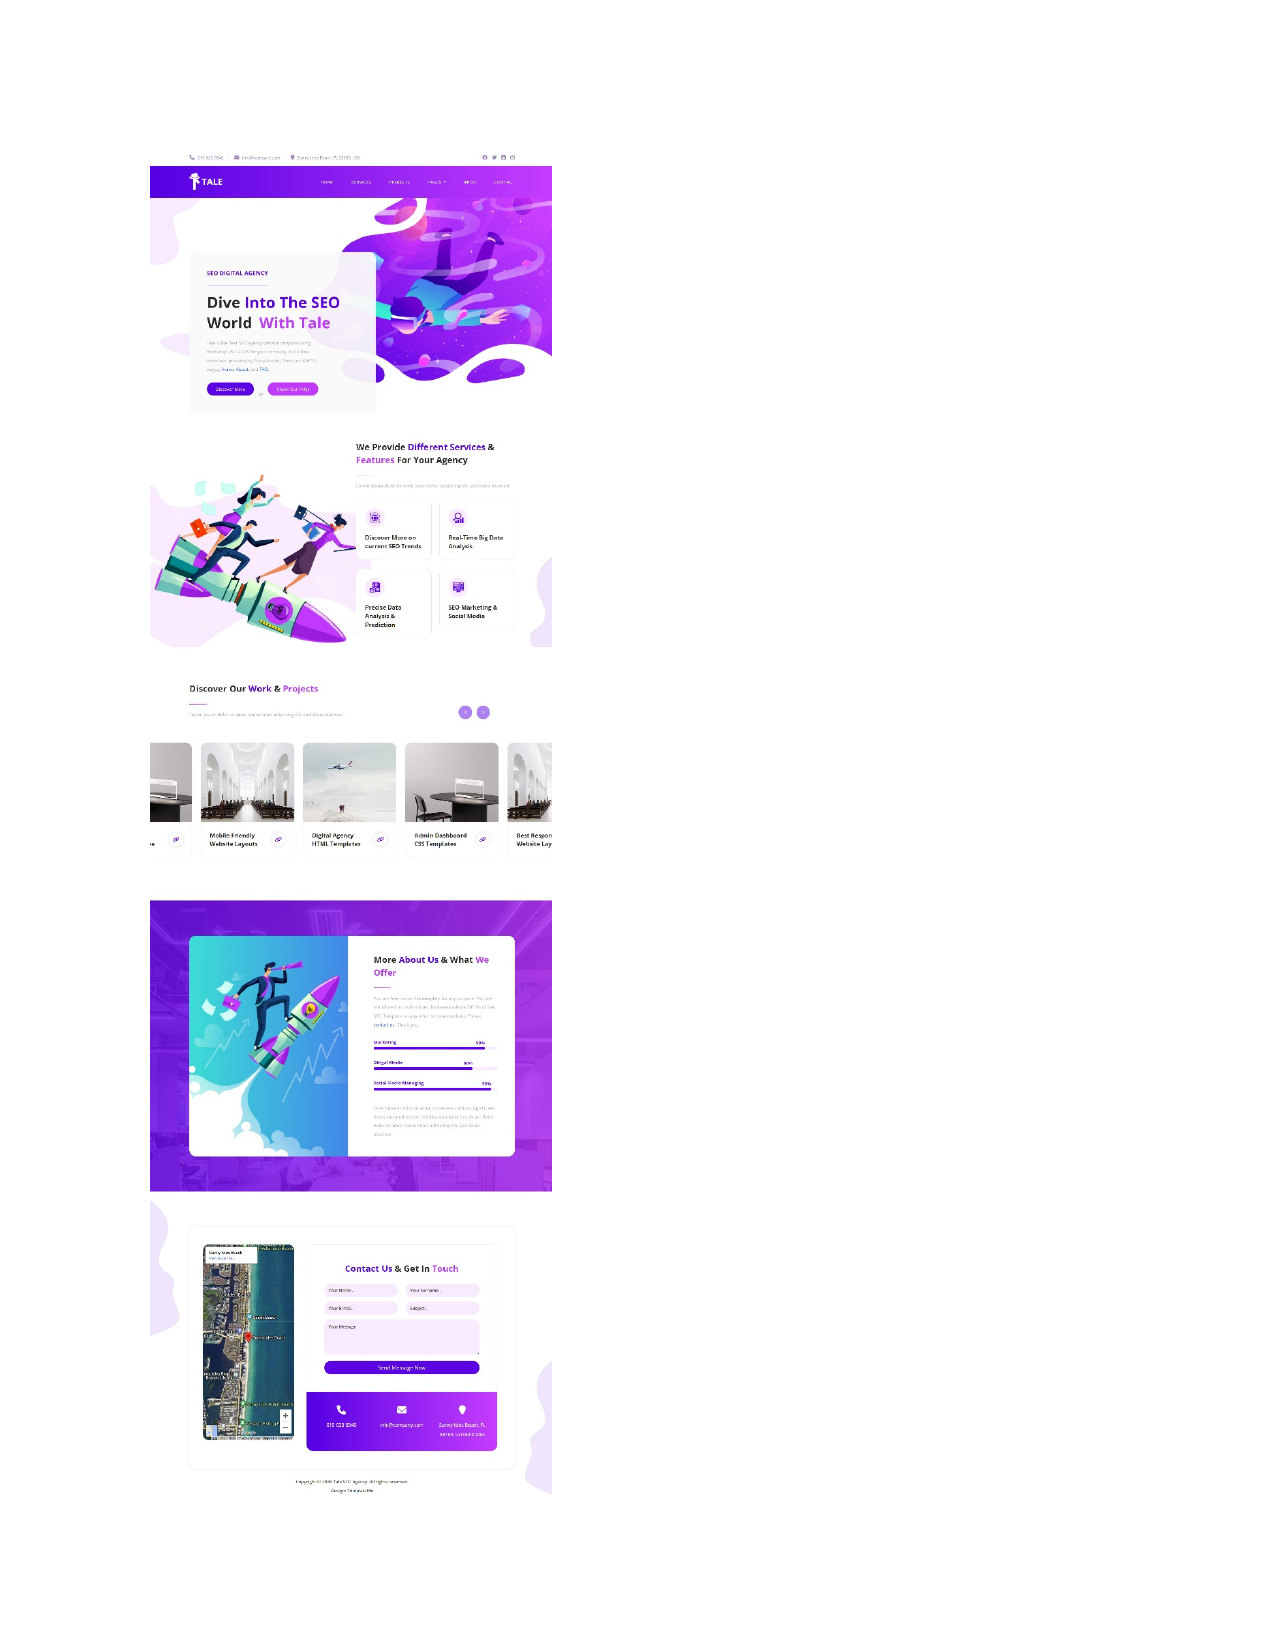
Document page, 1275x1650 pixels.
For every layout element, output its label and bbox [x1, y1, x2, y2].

picture [150, 150, 552, 1500]
